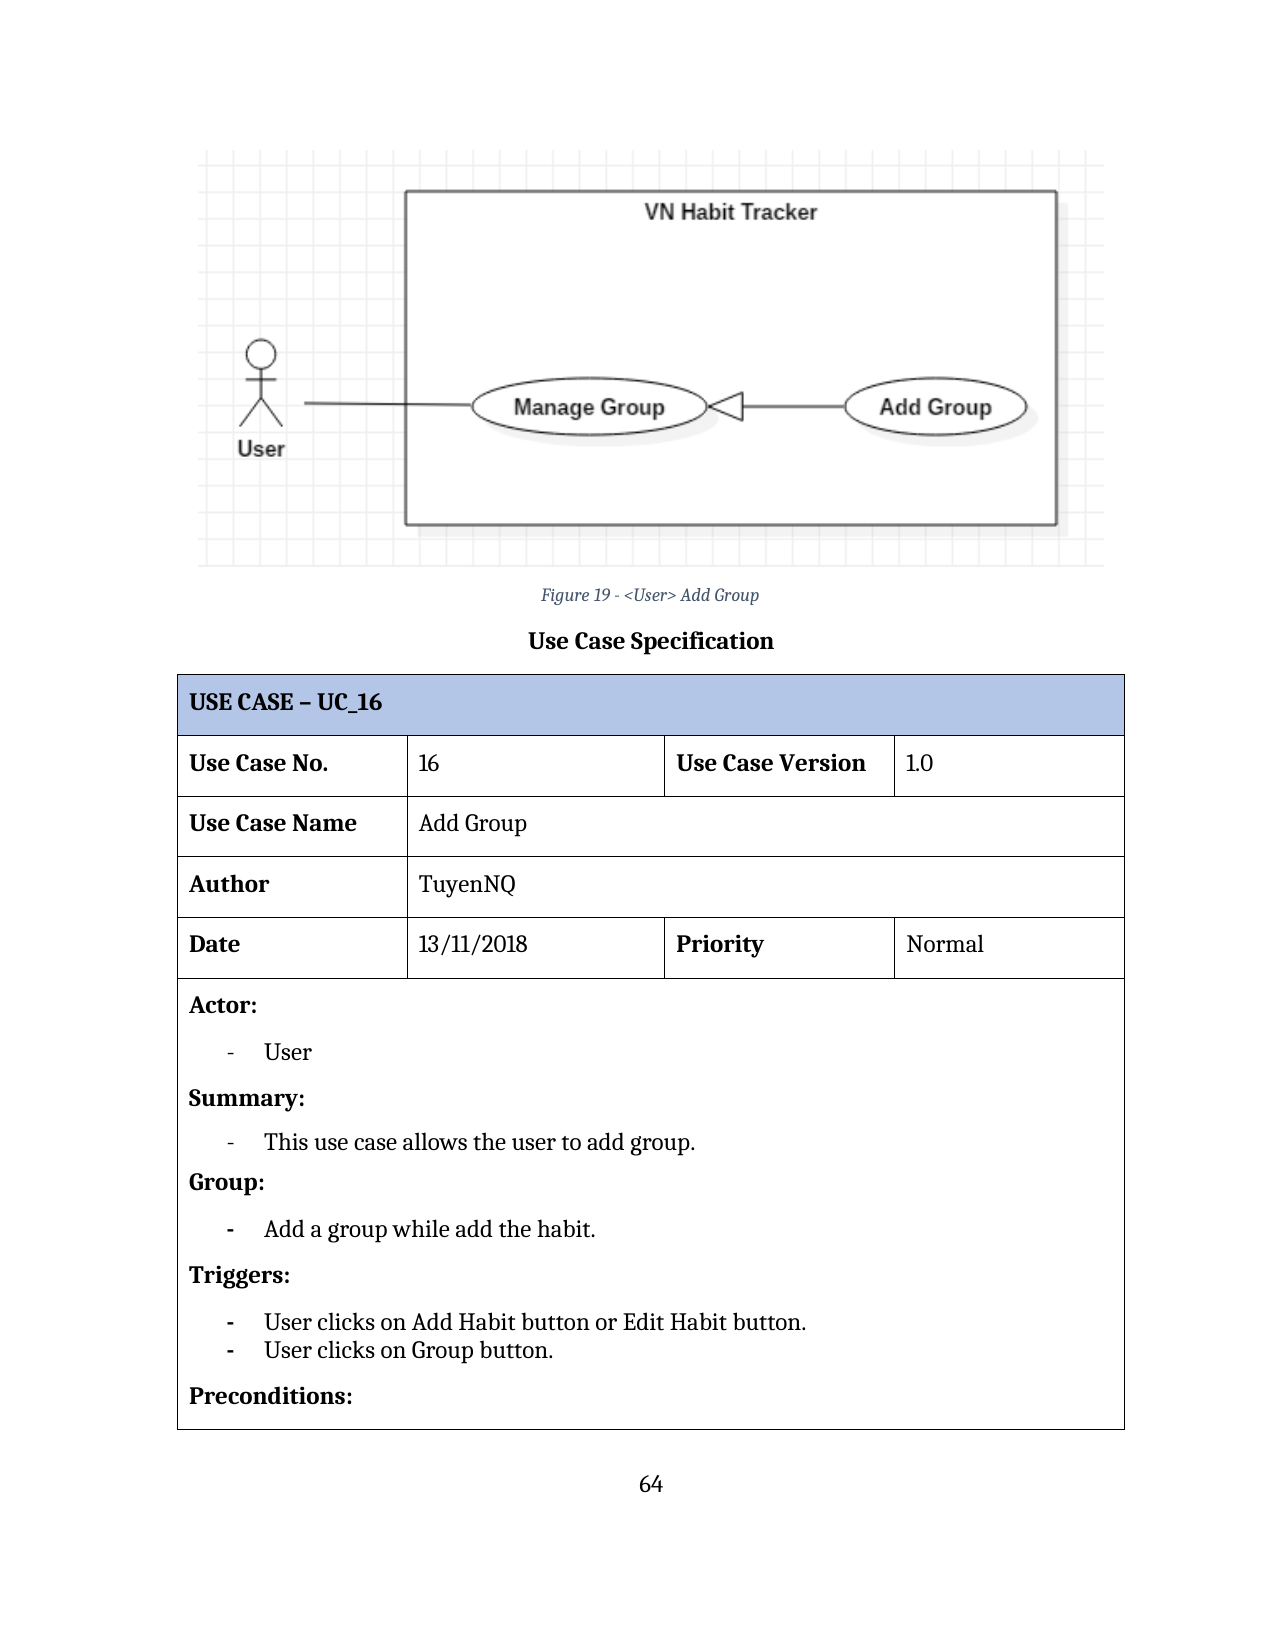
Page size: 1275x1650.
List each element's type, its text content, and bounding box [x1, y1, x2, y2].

table_cell Author [178, 857, 407, 917]
table_header USE CASE – UC_16 [178, 675, 1124, 735]
table_cell Use Case No. [178, 736, 407, 796]
table_cell TuyenNQ [408, 857, 1124, 917]
table_cell 16 [408, 736, 664, 796]
list Use Case Specification [177, 627, 1125, 656]
table_cell Normal [895, 918, 1124, 977]
table_cell 13/11/2018 [408, 918, 664, 977]
table_cell Use Case Version [665, 736, 894, 796]
table_cell Date [178, 918, 407, 977]
table_cell Priority [665, 918, 894, 977]
table_cell Use Case Name [178, 797, 407, 856]
table_cell Add Group [408, 797, 1124, 856]
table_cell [178, 979, 1124, 1429]
picture [198, 150, 1105, 567]
table_cell 1.0 [895, 736, 1124, 796]
